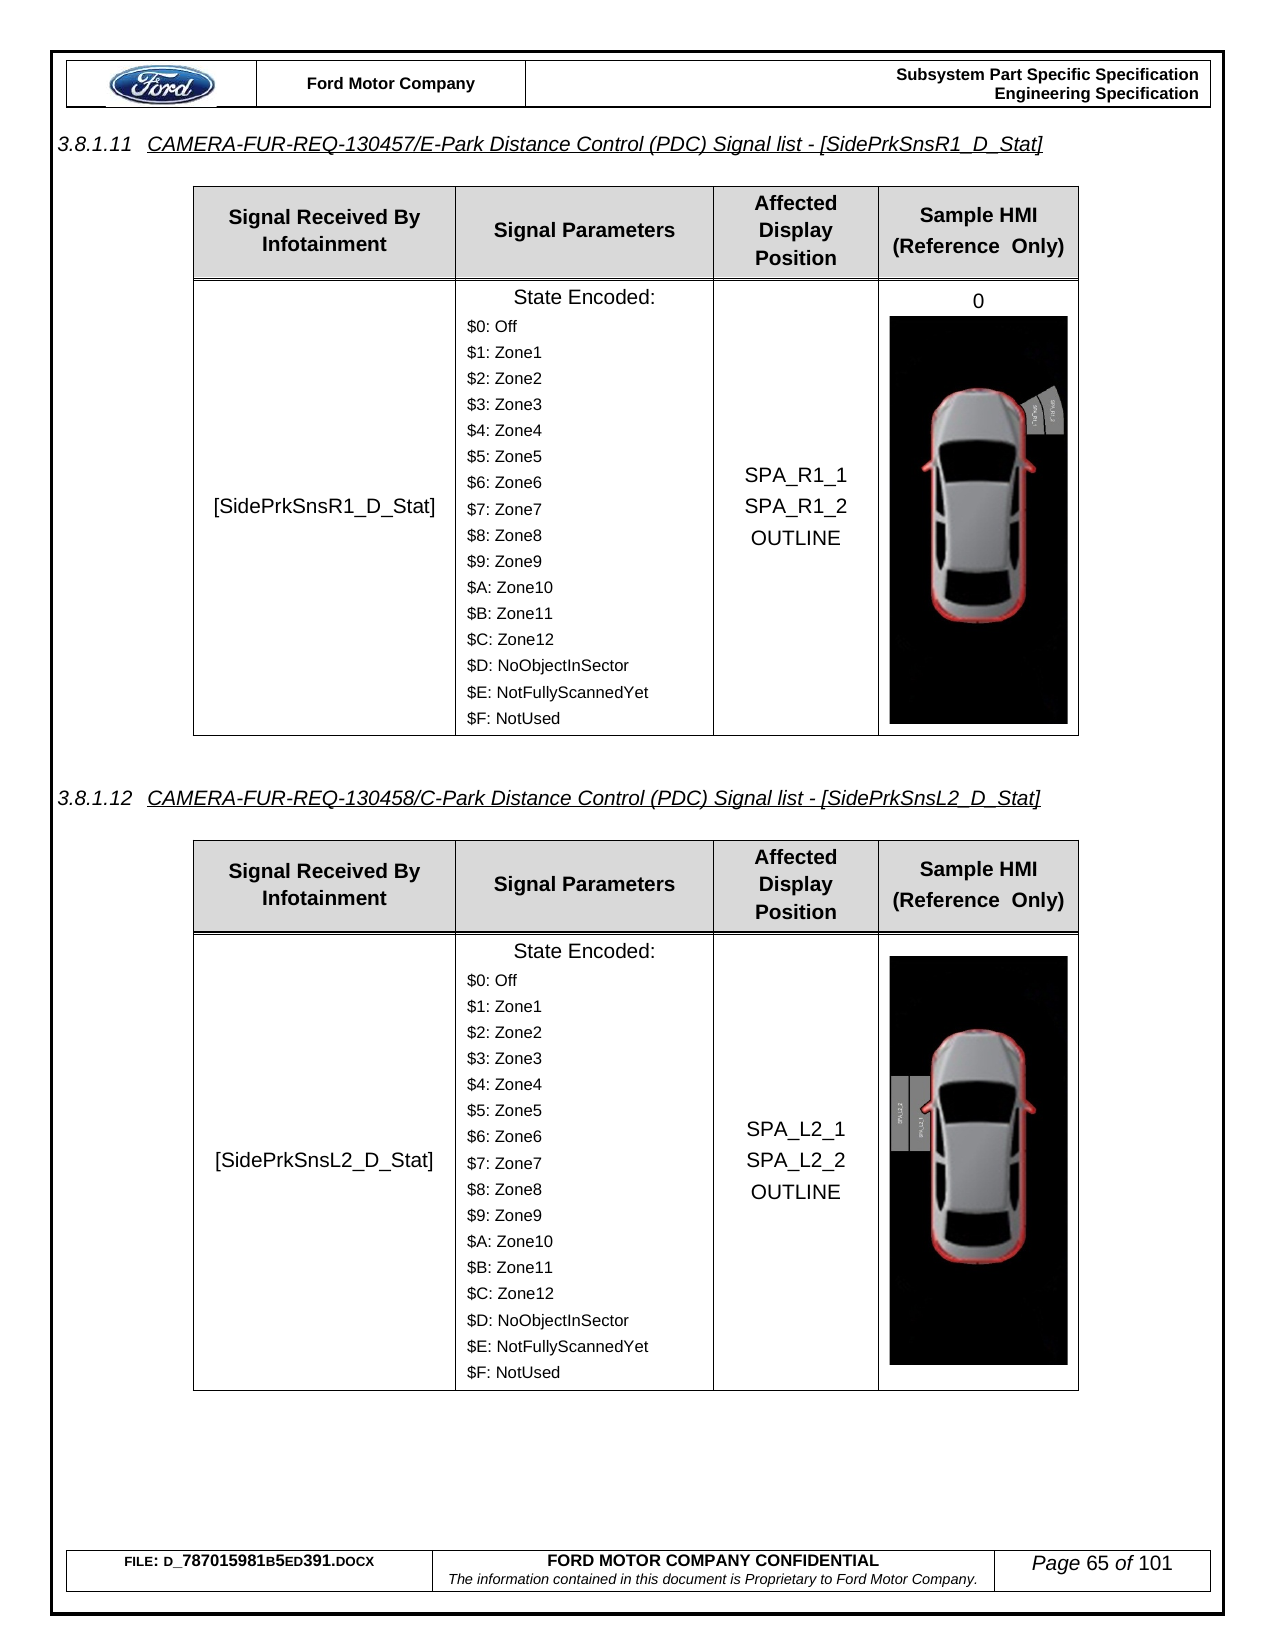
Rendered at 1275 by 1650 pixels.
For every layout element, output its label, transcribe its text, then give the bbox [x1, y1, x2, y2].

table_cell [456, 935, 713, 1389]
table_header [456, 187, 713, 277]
picture [889, 316, 1068, 724]
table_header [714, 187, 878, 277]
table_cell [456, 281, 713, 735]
subtitle CAMERA-FUR-REQ-130458/C-Park Distance Control (PDC) Signal list - [SidePrkSnsL2_D_Stat] [57, 785, 1215, 809]
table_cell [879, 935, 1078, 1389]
picture [105, 61, 217, 107]
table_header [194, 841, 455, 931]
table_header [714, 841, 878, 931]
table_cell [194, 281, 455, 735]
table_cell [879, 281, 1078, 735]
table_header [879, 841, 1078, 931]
picture [889, 956, 1068, 1365]
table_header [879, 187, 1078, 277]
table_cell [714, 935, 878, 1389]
subtitle CAMERA-FUR-REQ-130457/E-Park Distance Control (PDC) Signal list - [SidePrkSnsR1_D_Stat] [57, 131, 1215, 155]
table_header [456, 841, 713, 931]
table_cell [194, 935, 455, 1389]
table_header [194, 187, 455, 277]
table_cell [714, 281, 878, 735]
